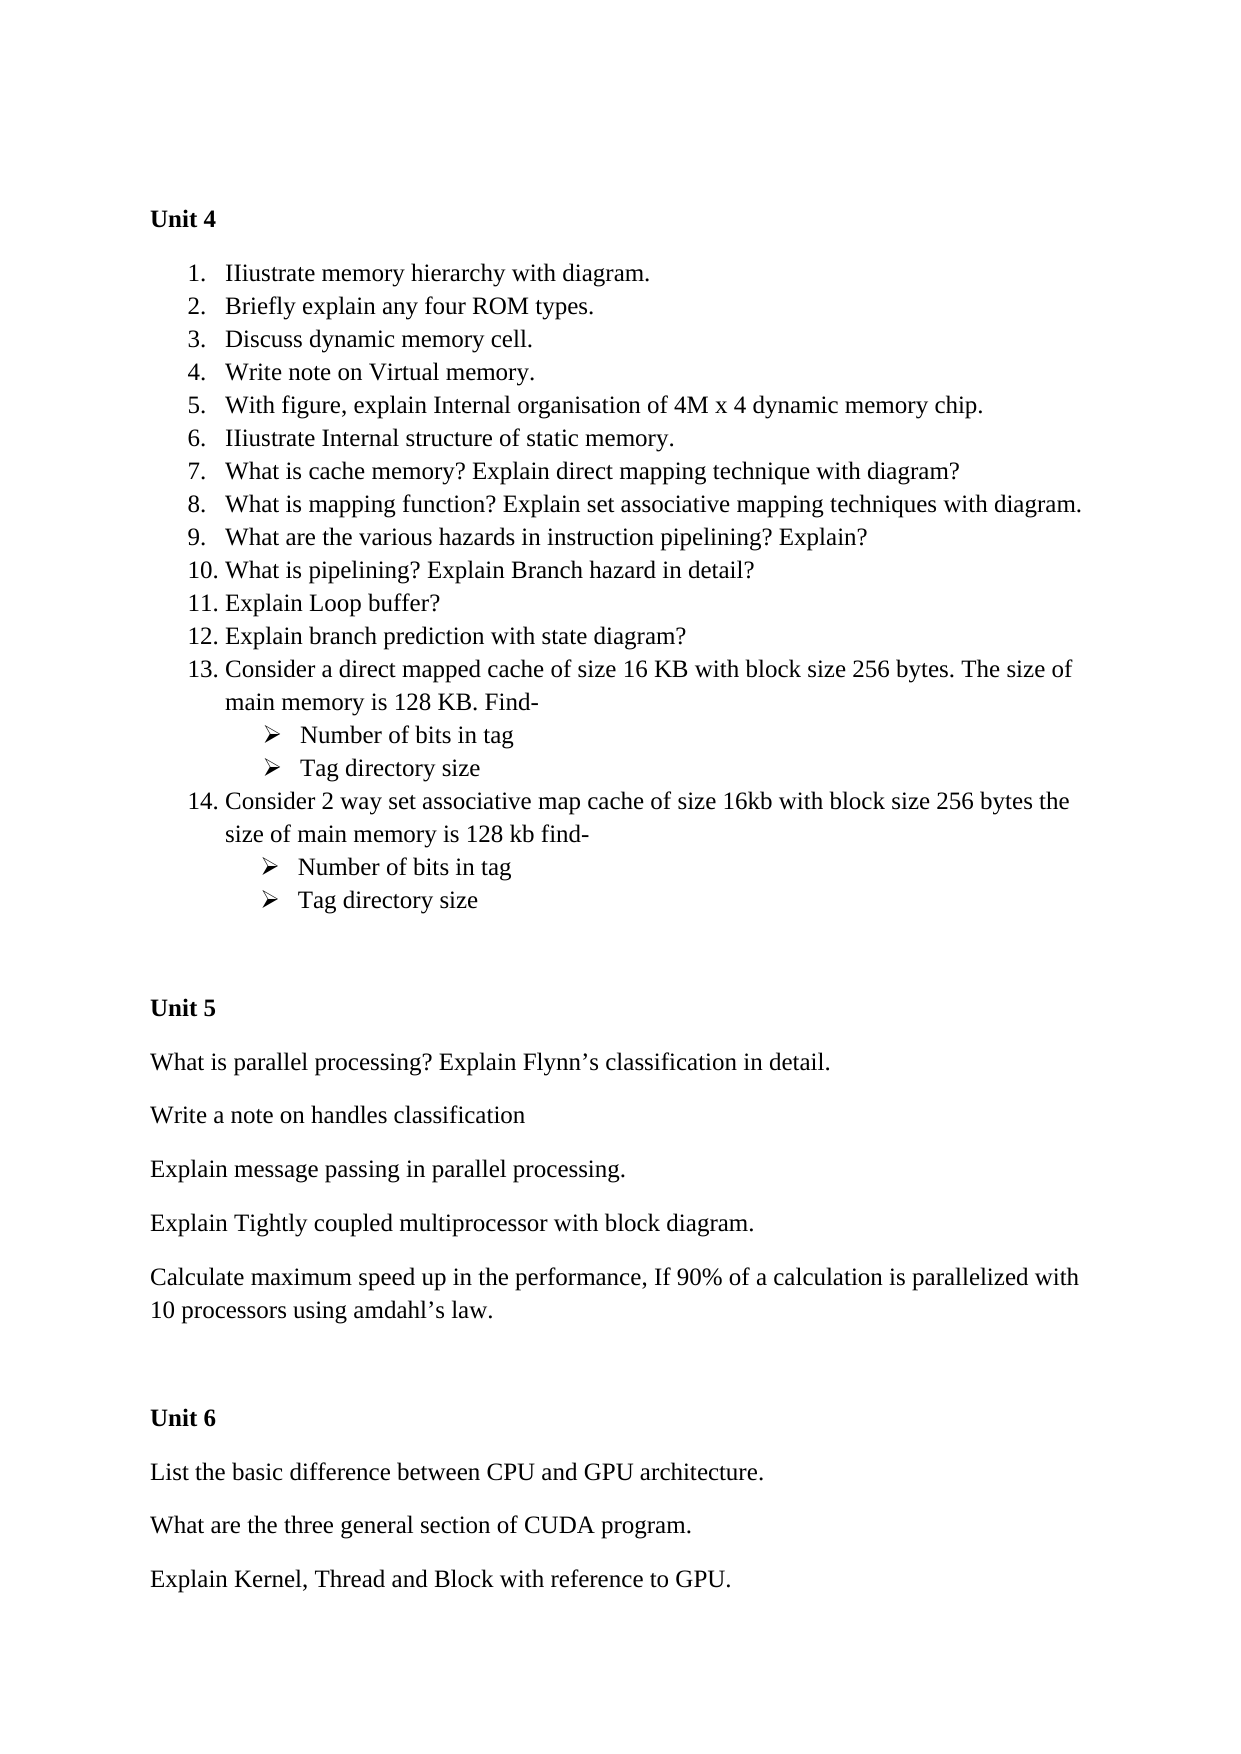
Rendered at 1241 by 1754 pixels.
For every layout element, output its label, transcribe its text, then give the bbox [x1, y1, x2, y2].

list Tag directory size [260, 885, 1090, 914]
list Write note on Virtual memory. [187, 357, 1090, 386]
list What is mapping function? Explain set associative mapping techniques with diagram. [187, 489, 1090, 518]
list What is cache memory? Explain direct mapping technique with diagram? [187, 456, 1090, 484]
text Unit 6 [150, 1403, 1090, 1432]
list IIiustrate Internal structure of static memory. [187, 423, 1090, 452]
list Briefly explain any four ROM types. [187, 291, 1090, 319]
list What are the various hazards in instruction pipelining? Explain? [187, 522, 1090, 551]
text What is parallel processing? Explain Flynn’s classification in detail. [150, 1047, 1090, 1075]
list Consider 2 way set associative map cache of size 16kb with block size 256 bytes the size of main memory is 128 kb find- [187, 786, 1090, 848]
list Number of bits in tag [260, 852, 1090, 881]
list Discuss dynamic memory cell. [187, 324, 1090, 352]
text Explain Tightly coupled multiprocessor with block diagram. [150, 1208, 1090, 1237]
list Tag directory size [262, 753, 1090, 782]
text Write a note on handles classification [150, 1101, 1090, 1129]
list With figure, explain Internal organisation of 4M x 4 dynamic memory chip. [187, 390, 1090, 418]
text Unit 4 [150, 204, 1090, 233]
text What are the three general section of CUDA program. [150, 1511, 1090, 1539]
list IIiustrate memory hierarchy with diagram. [187, 258, 1090, 286]
text Explain message passing in parallel processing. [150, 1154, 1090, 1183]
list Explain branch prediction with state diagram? [187, 621, 1090, 650]
text Unit 5 [150, 993, 1090, 1022]
text Calculate maximum speed up in the performance, If 90% of a calculation is parallelized with 10 processors using amdahl’s law. [150, 1262, 1090, 1324]
list What is pipelining? Explain Branch hazard in detail? [187, 555, 1090, 584]
list Consider a direct mapped cache of size 16 KB with block size 256 bytes. The size of main memory is 128 KB. Find- [187, 654, 1090, 716]
text List the basic difference between CPU and GPU architecture. [150, 1457, 1090, 1485]
list Explain Loop buffer? [187, 588, 1090, 617]
list Number of bits in tag [262, 720, 1090, 749]
text Explain Kernel, Thread and Block with reference to GPU. [150, 1564, 1090, 1593]
